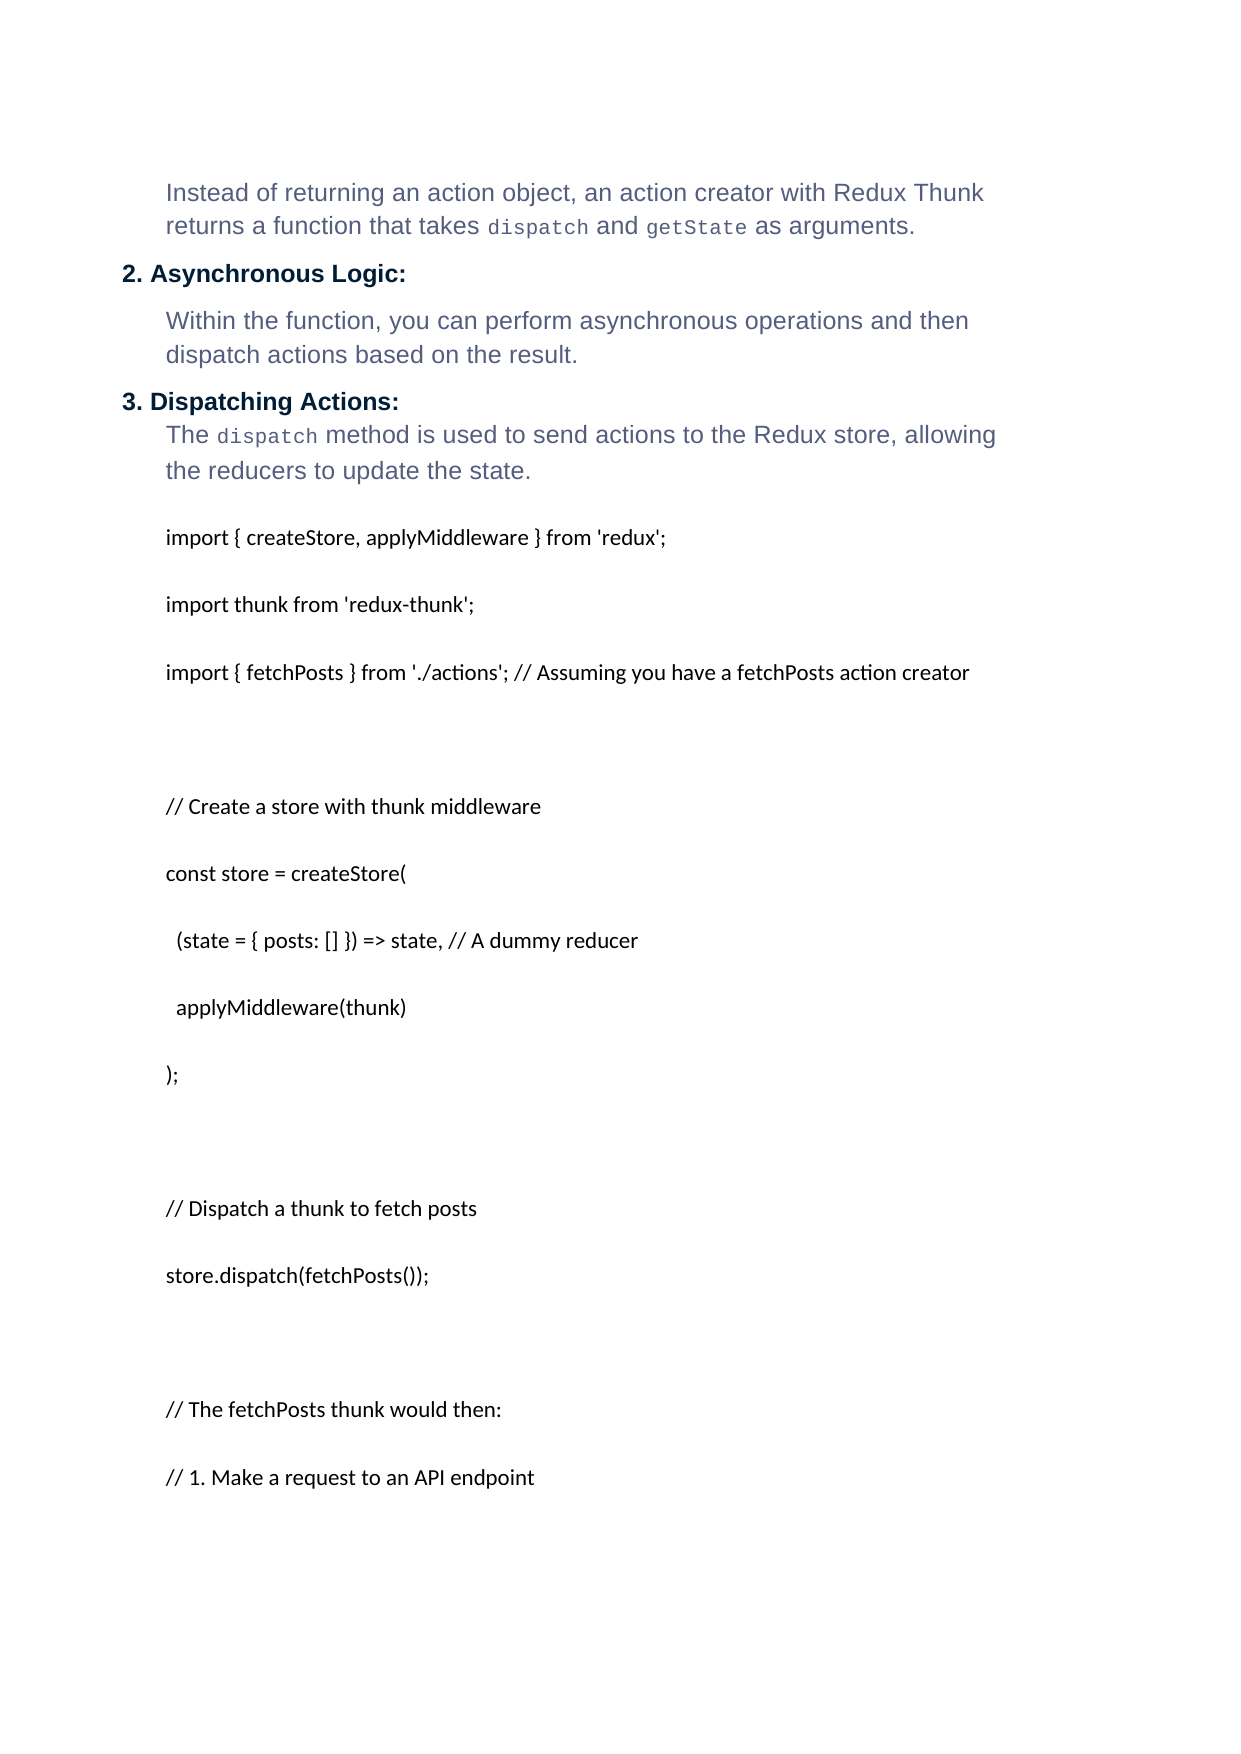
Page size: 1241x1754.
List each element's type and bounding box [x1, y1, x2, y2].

table_cell [150, 150, 1017, 1552]
